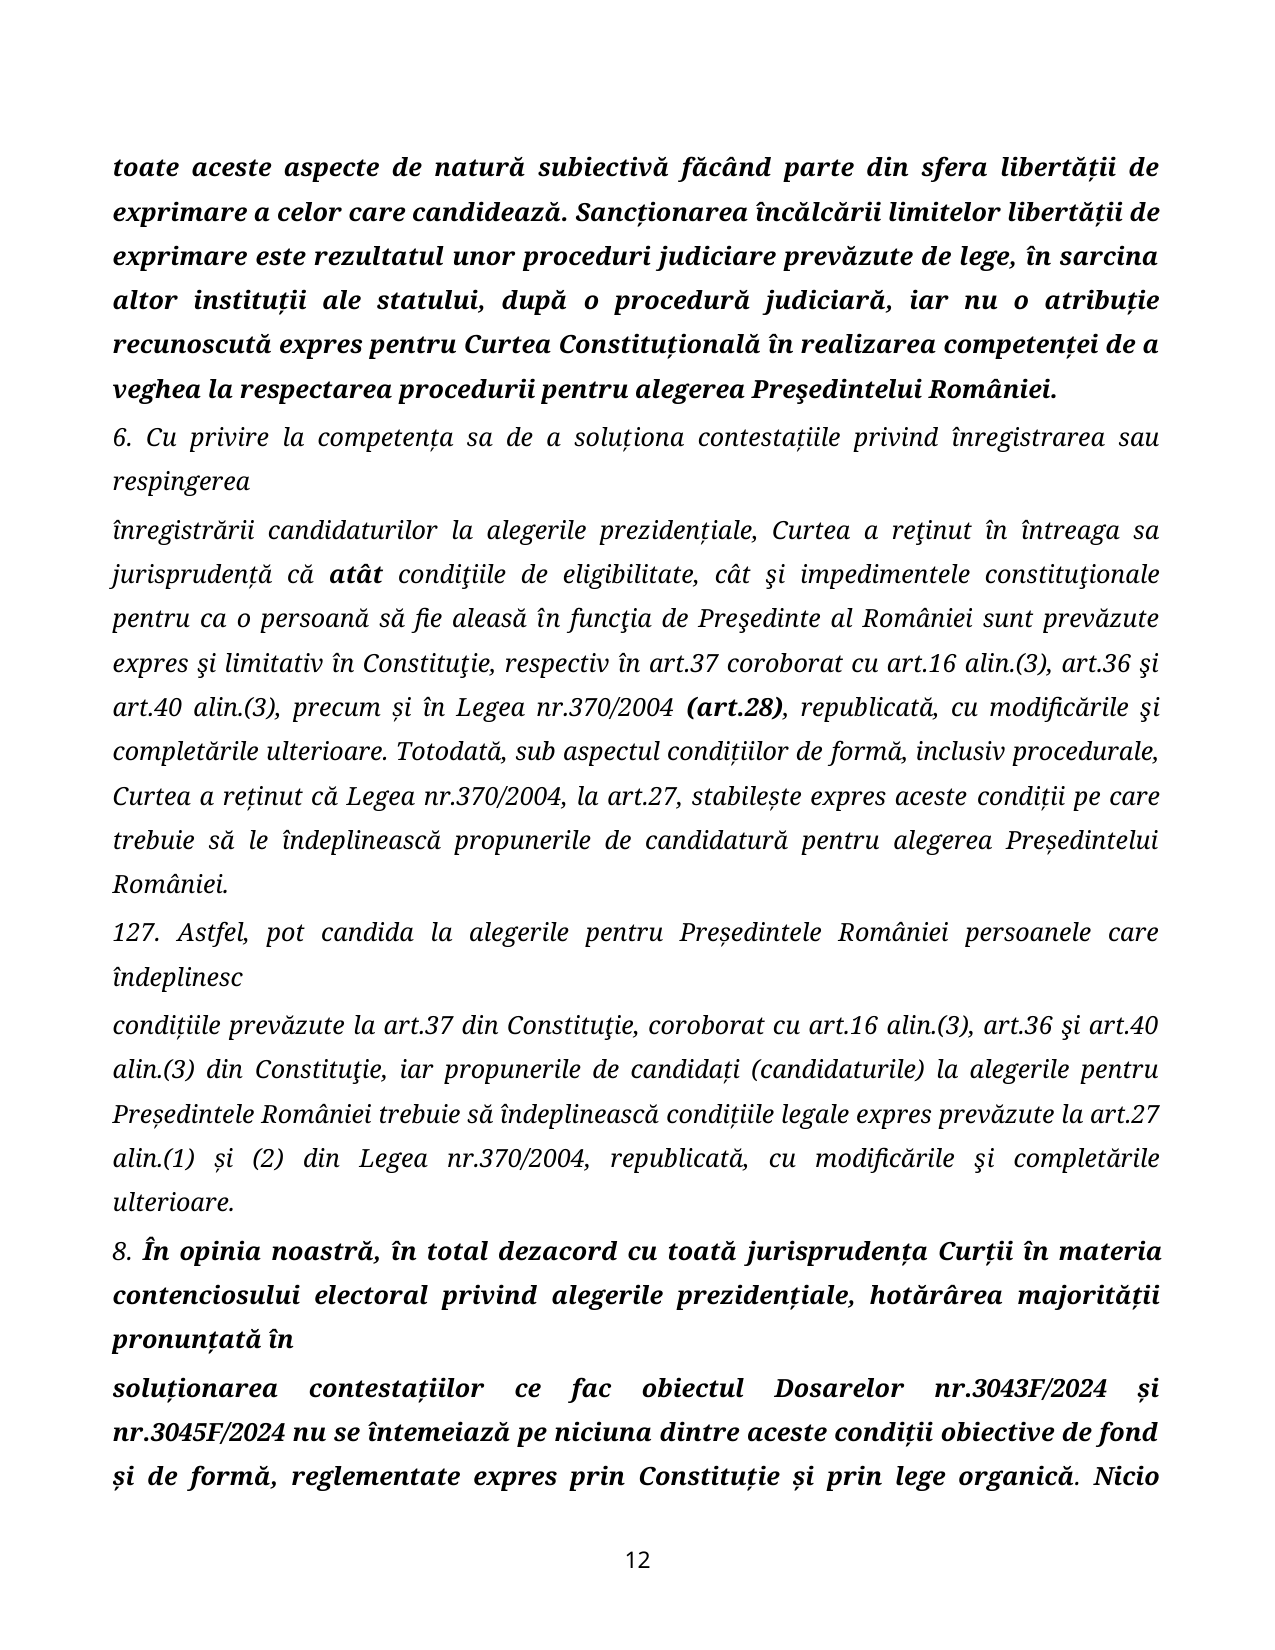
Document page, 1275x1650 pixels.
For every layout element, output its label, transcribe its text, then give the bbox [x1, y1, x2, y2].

text înregistrării candidaturilor la alegerile prezidențiale, Curtea a reţinut în întreaga sa jurisprudență că atât condiţiile de eligibilitate, cât şi impedimentele constituţionale pentru ca o persoană să fie aleasă în funcţia de Preşedinte al României sunt prevăzute expres şi limitativ în Constituţie, respectiv în art.37 coroborat cu art.16 alin.(3), art.36 şi art.40 alin.(3), precum și în Legea nr.370/2004 (art.28), republicată, cu modificările şi completările ulterioare. Totodată, sub aspectul condițiilor de formă, inclusiv procedurale, Curtea a reținut că Legea nr.370/2004, la art.27, stabilește expres aceste condiții pe care trebuie să le îndeplinească propunerile de candidatură pentru alegerea Președintelui României. [112, 512, 1162, 901]
text 8. În opinia noastră, în total dezacord cu toată jurisprudența Curții în materia contenciosului electoral privind alegerile prezidențiale, hotărârea majorității pronunțată în [112, 1233, 1162, 1356]
text 6. Cu privire la competența sa de a soluționa contestațiile privind înregistrarea sau respingerea [112, 420, 1162, 498]
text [112, 150, 1162, 405]
text condițiile prevăzute la art.37 din Constituţie, coroborat cu art.16 alin.(3), art.36 şi art.40 alin.(3) din Constituţie, iar propunerile de candidați (candidaturile) la alegerile pentru Președintele României trebuie să îndeplinească condițiile legale expres prevăzute la art.27 alin.(1) și (2) din Legea nr.370/2004, republicată, cu modificările şi completările ulterioare. [112, 1008, 1162, 1219]
text 127. Astfel, pot candida la alegerile pentru Președintele României persoanele care îndeplinesc [112, 915, 1162, 993]
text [112, 1370, 1162, 1493]
